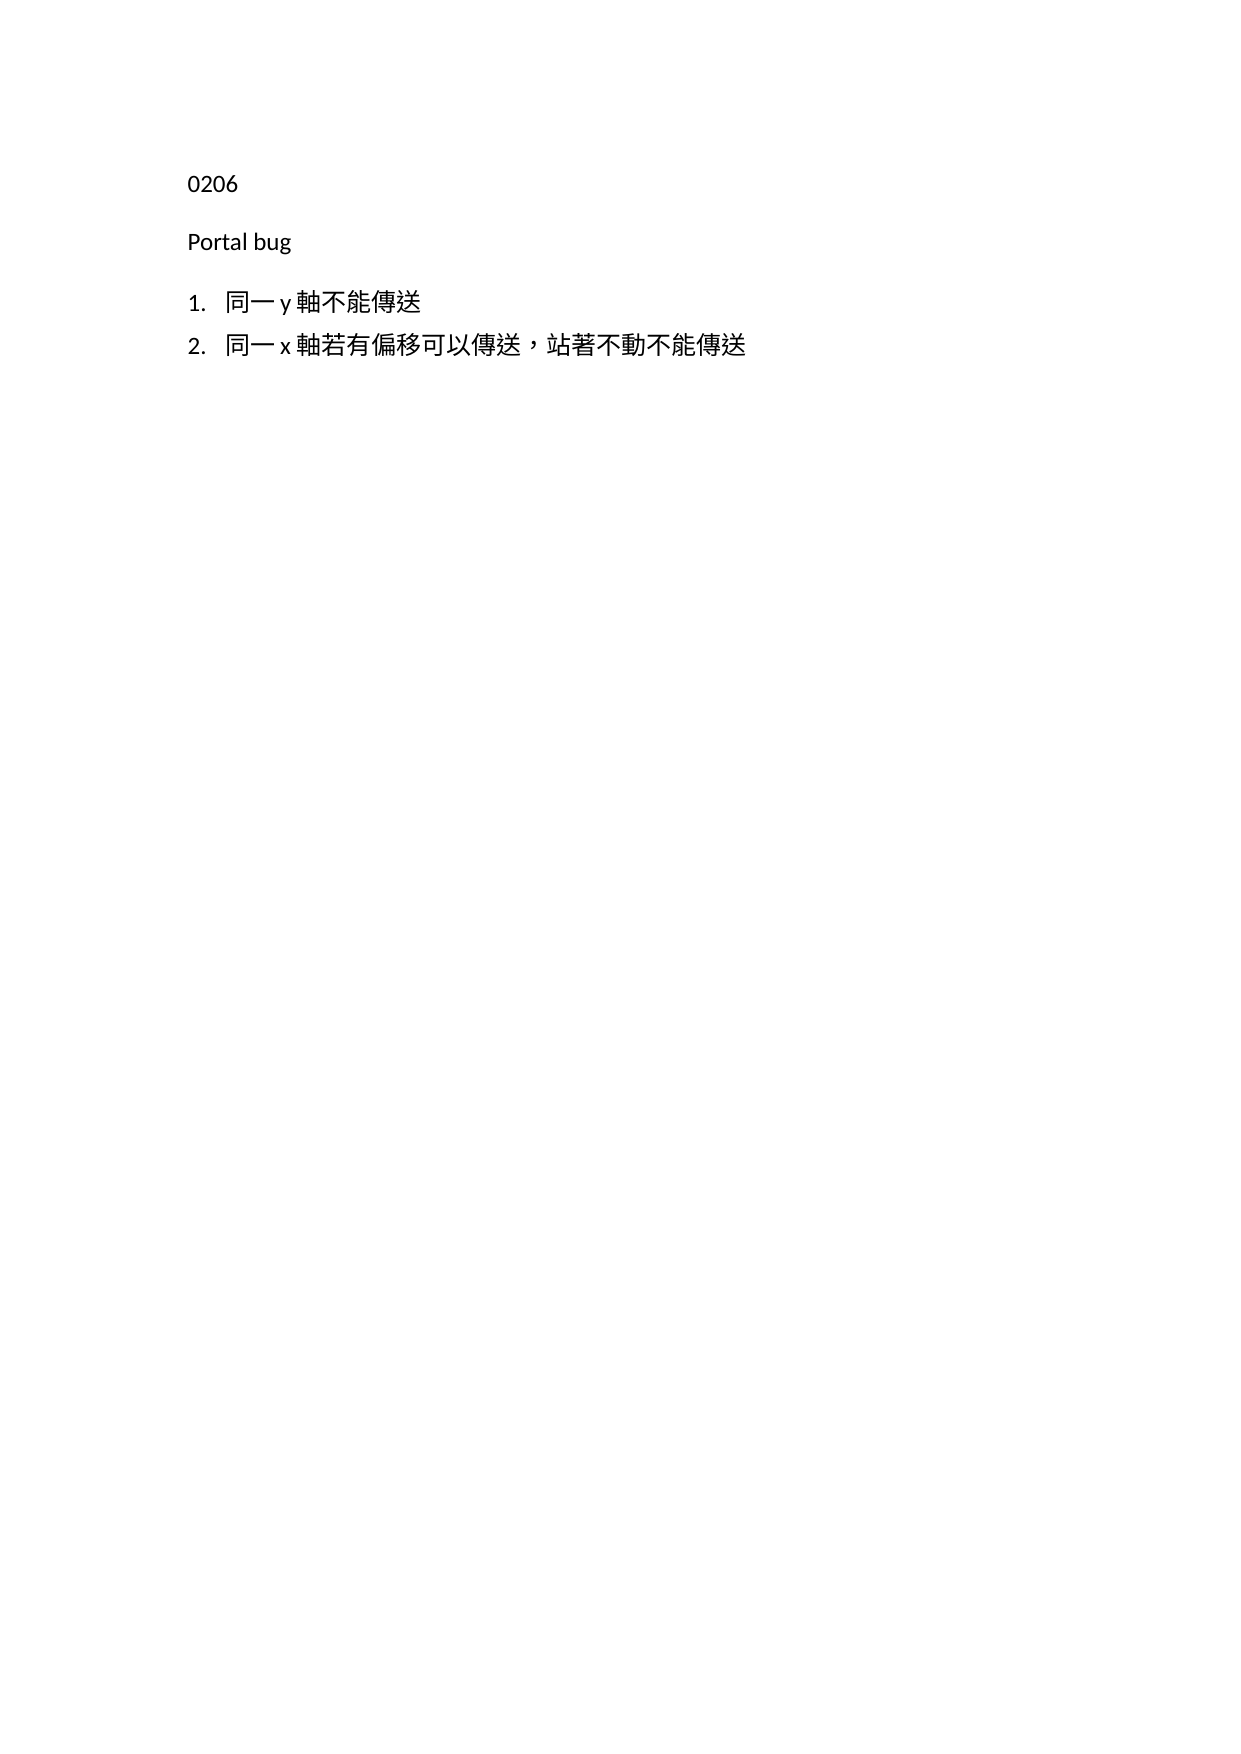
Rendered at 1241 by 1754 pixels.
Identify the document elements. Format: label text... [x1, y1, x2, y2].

text 0206 [187, 164, 1053, 202]
list 同一x軸若有偏移可以傳送，站著不動不能傳送 [187, 325, 1053, 362]
text Portal bug [187, 223, 1053, 261]
list 同一y軸不能傳送 [187, 282, 1053, 319]
